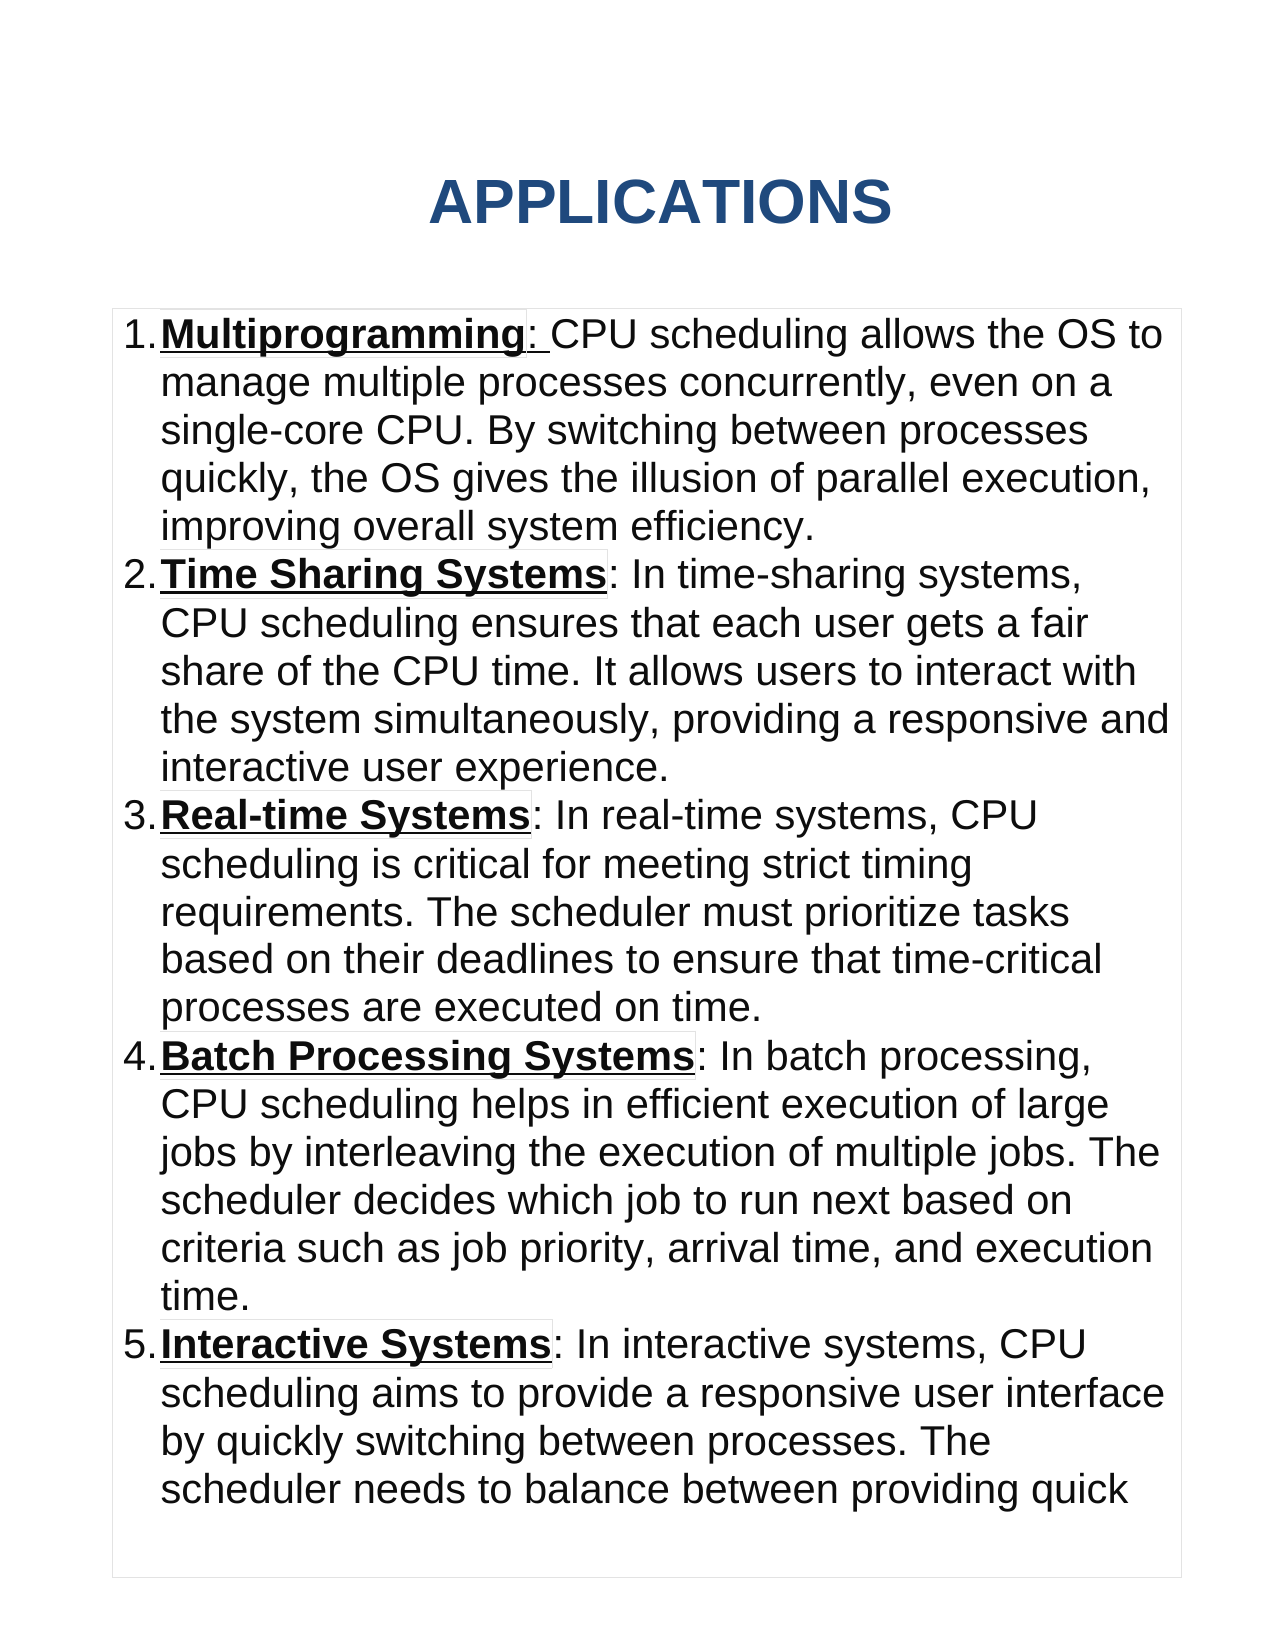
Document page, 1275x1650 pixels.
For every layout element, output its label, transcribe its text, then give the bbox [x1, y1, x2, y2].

list Time Sharing Systems: In time-sharing systems, CPU scheduling ensures that each user gets a fair share of the CPU time. It allows users to interact with the system simultaneously, providing a responsive and interactive user experience. [123, 549, 1181, 790]
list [113, 1319, 1181, 1577]
list Real-time Systems: In real-time systems, CPU scheduling is critical for meeting strict timing requirements. The scheduler must prioritize tasks based on their deadlines to ensure that time-critical processes are executed on time. [123, 790, 1181, 1031]
list Batch Processing Systems: In batch processing, CPU scheduling helps in efficient execution of large jobs by interleaving the execution of multiple jobs. The scheduler decides which job to run next based on criteria such as job priority, arrival time, and execution time. [123, 1031, 1181, 1319]
text APPLICATIONS [123, 164, 1181, 236]
list Multiprogramming: CPU scheduling allows the OS to manage multiple processes concurrently, even on a single-core CPU. By switching between processes quickly, the OS gives the illusion of parallel execution, improving overall system efficiency. [113, 309, 1181, 549]
